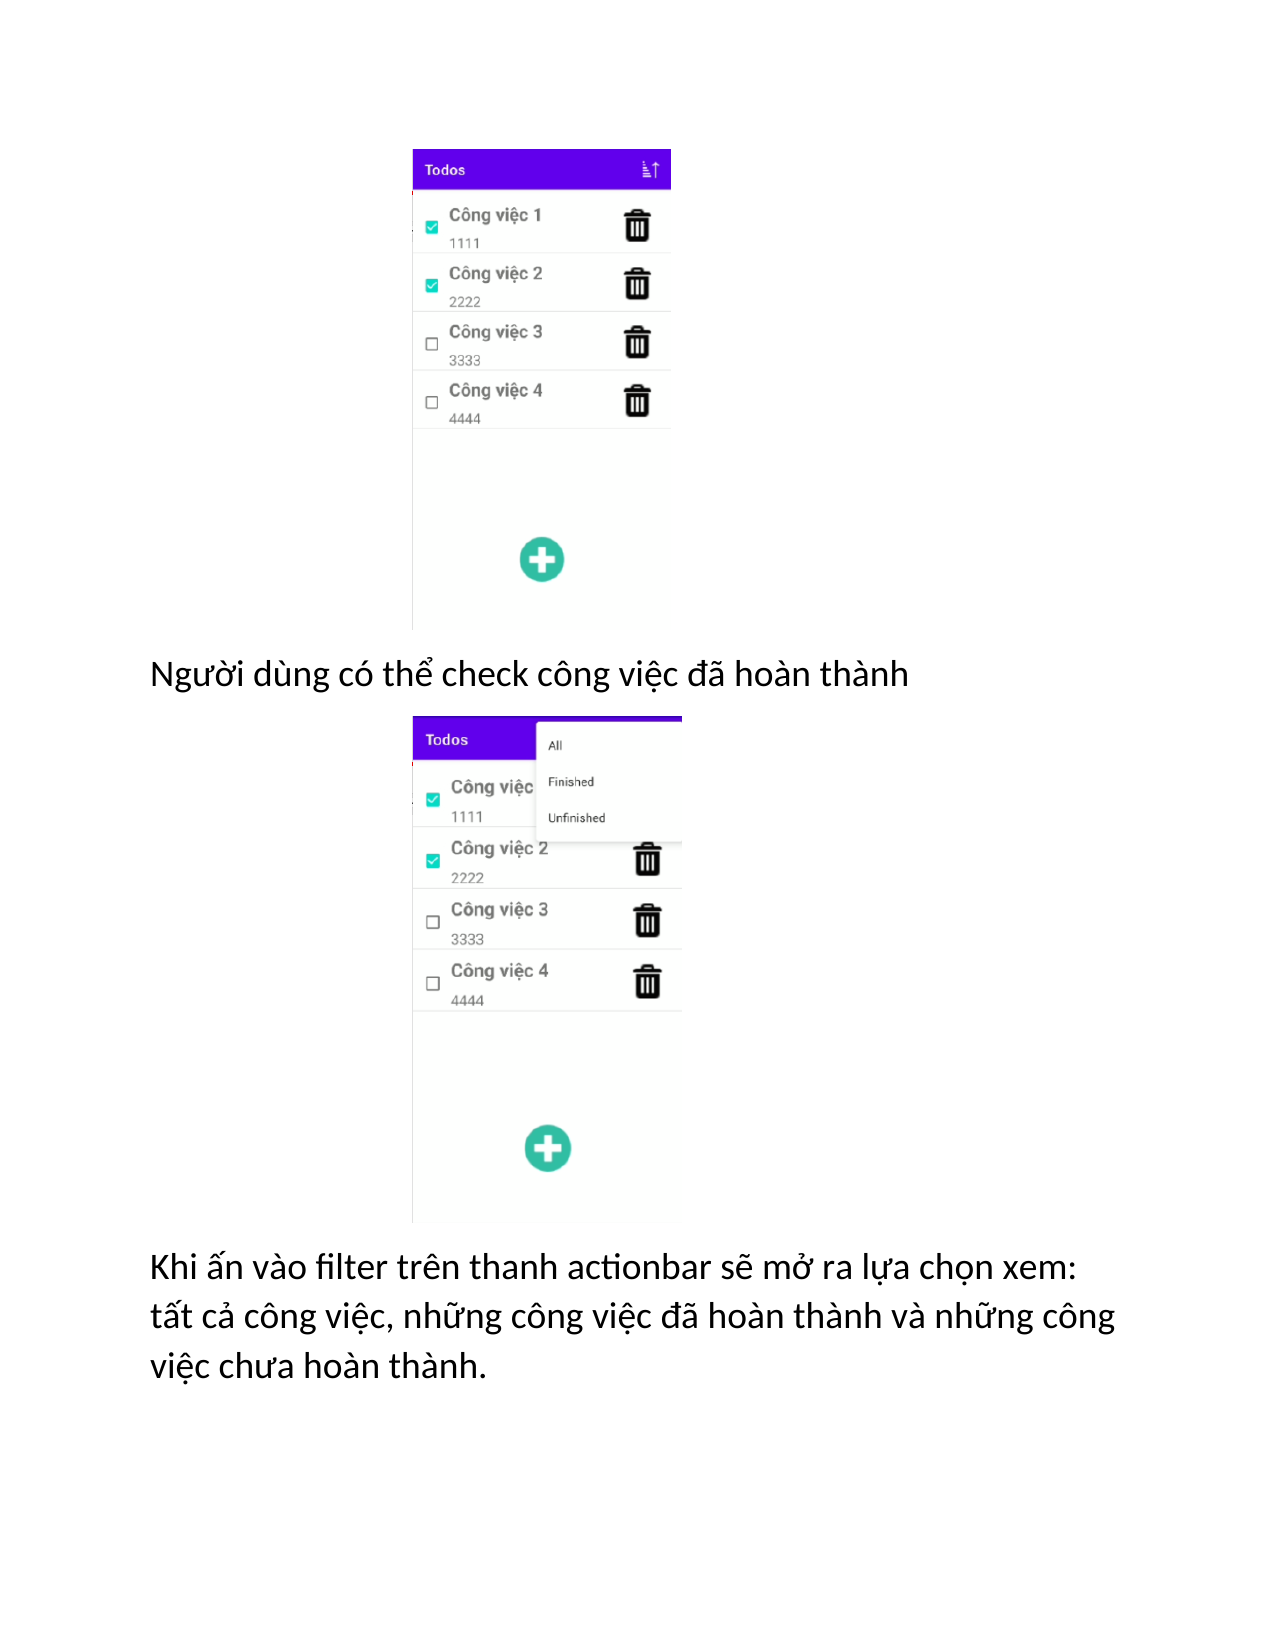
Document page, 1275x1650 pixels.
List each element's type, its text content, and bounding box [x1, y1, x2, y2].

text Người dùng có thể check công việc đã hoàn thành [150, 650, 1125, 696]
text Khi ấn vào filter trên thanh actionbar sẽ mở ra lựa chọn xem: tất cả công việc, những công việc đã hoàn thành và những công việc chưa hoàn thành. [150, 1243, 1125, 1388]
picture [412, 716, 682, 1223]
picture [412, 149, 671, 630]
